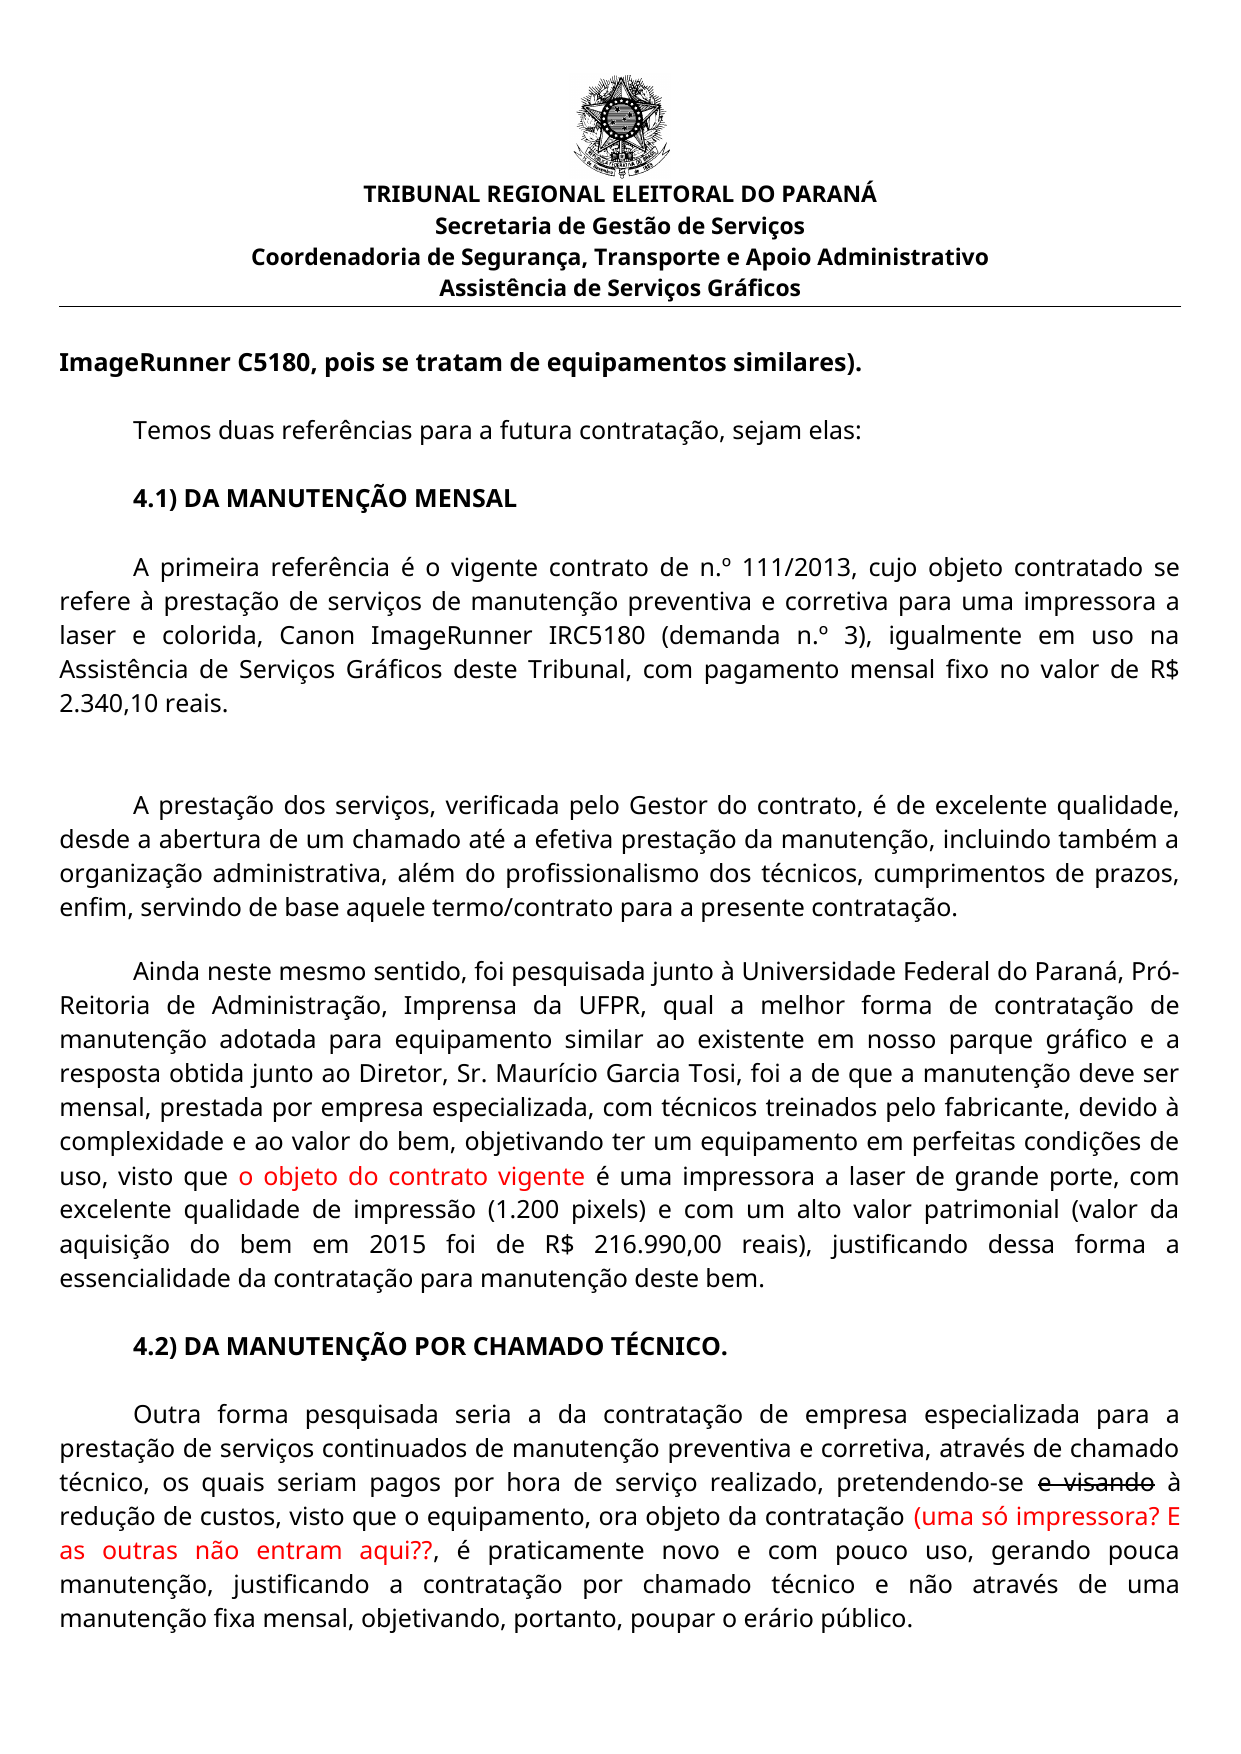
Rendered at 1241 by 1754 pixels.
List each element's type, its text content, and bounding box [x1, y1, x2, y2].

picture [569, 73, 672, 179]
text Outra forma pesquisada seria a da contratação de empresa especializada para a prestação de serviços continuados de manutenção preventiva e corretiva, através de chamado técnico, os quais seriam pagos por hora de serviço realizado, pretendendo-se e visando à redução de custos, visto que o equipamento, ora objeto da contratação (uma só impressora? E as outras não entram aqui??, é praticamente novo e com pouco uso, gerando pouca manutenção, justificando a contratação por chamado técnico e não através de uma manutenção fixa mensal, objetivando, portanto, poupar o erário público. [59, 1397, 1181, 1635]
text 4.2) DA MANUTENÇÃO POR CHAMADO TÉCNICO. [59, 1328, 1181, 1362]
text Temos duas referências para a futura contratação, sejam elas: [59, 413, 1181, 447]
text A primeira referência é o vigente contrato de n.º 111/2013, cujo objeto contratado se refere à prestação de serviços de manutenção preventiva e corretiva para uma impressora a laser e colorida, Canon ImageRunner IRC5180 (demanda n.º 3), igualmente em uso na Assistência de Serviços Gráficos deste Tribunal, com pagamento mensal fixo no valor de R$ 2.340,10 reais. [59, 549, 1181, 719]
text 4.1) DA MANUTENÇÃO MENSAL [59, 481, 1181, 515]
text A prestação dos serviços, verificada pelo Gestor do contrato, é de excelente qualidade, desde a abertura de um chamado até a efetiva prestação da manutenção, incluindo também a organização administrativa, além do profissionalismo dos técnicos, cumprimentos de prazos, enfim, servindo de base aquele termo/contrato para a presente contratação. [59, 788, 1181, 924]
text Ainda neste mesmo sentido, foi pesquisada junto à Universidade Federal do Paraná, Pró-Reitoria de Administração, Imprensa da UFPR, qual a melhor forma de contratação de manutenção adotada para equipamento similar ao existente em nosso parque gráfico e a resposta obtida junto ao Diretor, Sr. Maurício Garcia Tosi, foi a de que a manutenção deve ser mensal, prestada por empresa especializada, com técnicos treinados pelo fabricante, devido à complexidade e ao valor do bem, objetivando ter um equipamento em perfeitas condições de uso, visto que o objeto do contrato vigente é uma impressora a laser de grande porte, com excelente qualidade de impressão (1.200 pixels) e com um alto valor patrimonial (valor da aquisição do bem em 2015 foi de R$ 216.990,00 reais), justificando dessa forma a essencialidade da contratação para manutenção deste bem. [59, 954, 1181, 1294]
